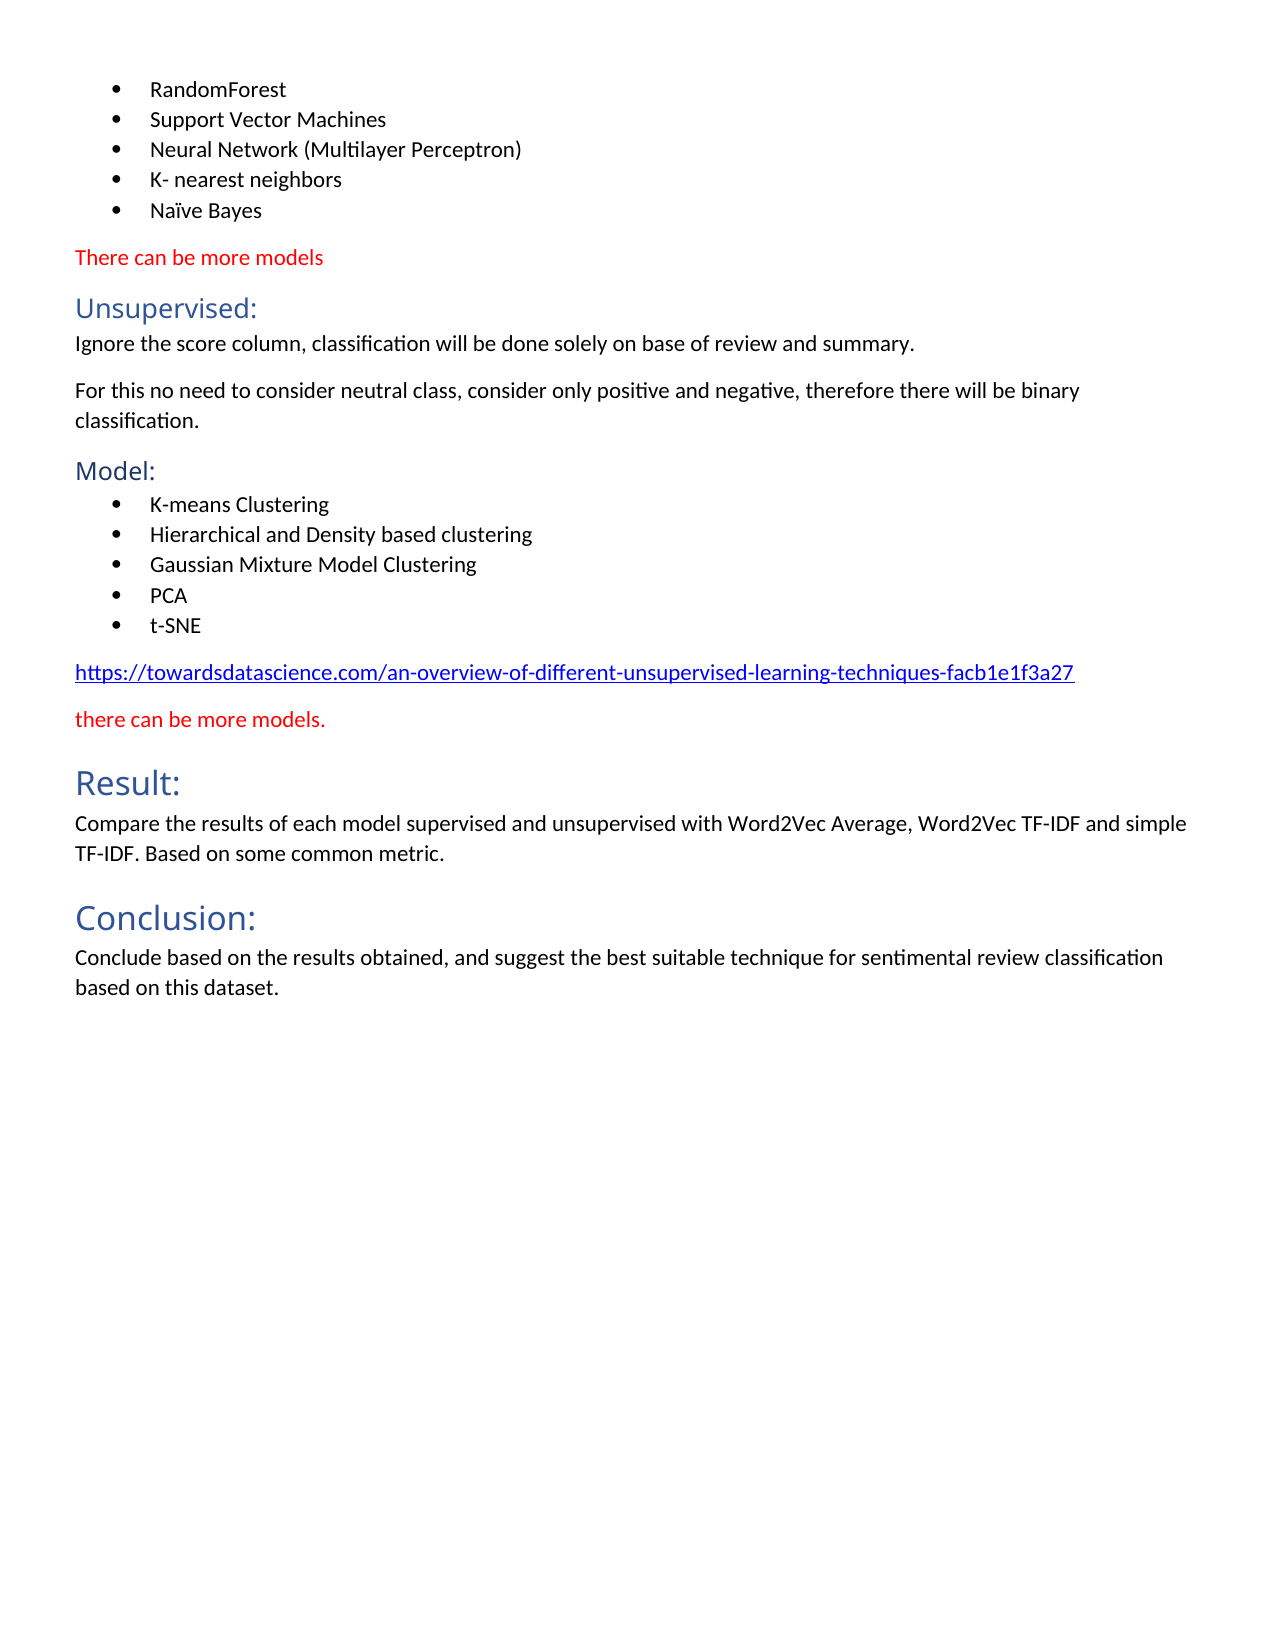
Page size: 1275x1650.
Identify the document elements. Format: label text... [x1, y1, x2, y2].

subtitle Model: [75, 453, 1200, 487]
text There can be more models [75, 243, 1200, 271]
subtitle Conclusion: [75, 894, 1200, 940]
list Hierarchical and Density based clustering [112, 520, 1200, 548]
list Gaussian Mixture Model Clustering [112, 551, 1200, 578]
list PCA [112, 581, 1200, 609]
text https://towardsdatascience.com/an-overview-of-different-unsupervised-learning-techniques-facb1e1f3a27 [75, 658, 1200, 686]
text there can be more models. [75, 705, 1200, 733]
list Neural Network (Multilayer Perceptron) [112, 135, 1200, 163]
list K- nearest neighbors [112, 166, 1200, 194]
list Naïve Bayes [112, 196, 1200, 224]
subtitle Unsupervised: [75, 289, 1200, 326]
text For this no need to consider neutral class, consider only positive and negative, therefore there will be binary classification. [75, 376, 1200, 434]
text Compare the results of each model supervised and unsupervised with Word2Vec Average, Word2Vec TF-IDF and simple TF-IDF. Based on some common metric. [75, 809, 1200, 867]
subtitle Result: [75, 760, 1200, 805]
list t-SNE [112, 611, 1200, 639]
text Ignore the score column, classification will be done solely on base of review and summary. [75, 329, 1200, 357]
list K-means Clustering [112, 490, 1200, 518]
text Conclude based on the results obtained, and suggest the best suitable technique for sentimental review classification based on this dataset. [75, 943, 1200, 1001]
list RandomForest [112, 75, 1200, 103]
list Support Vector Machines [112, 105, 1200, 133]
